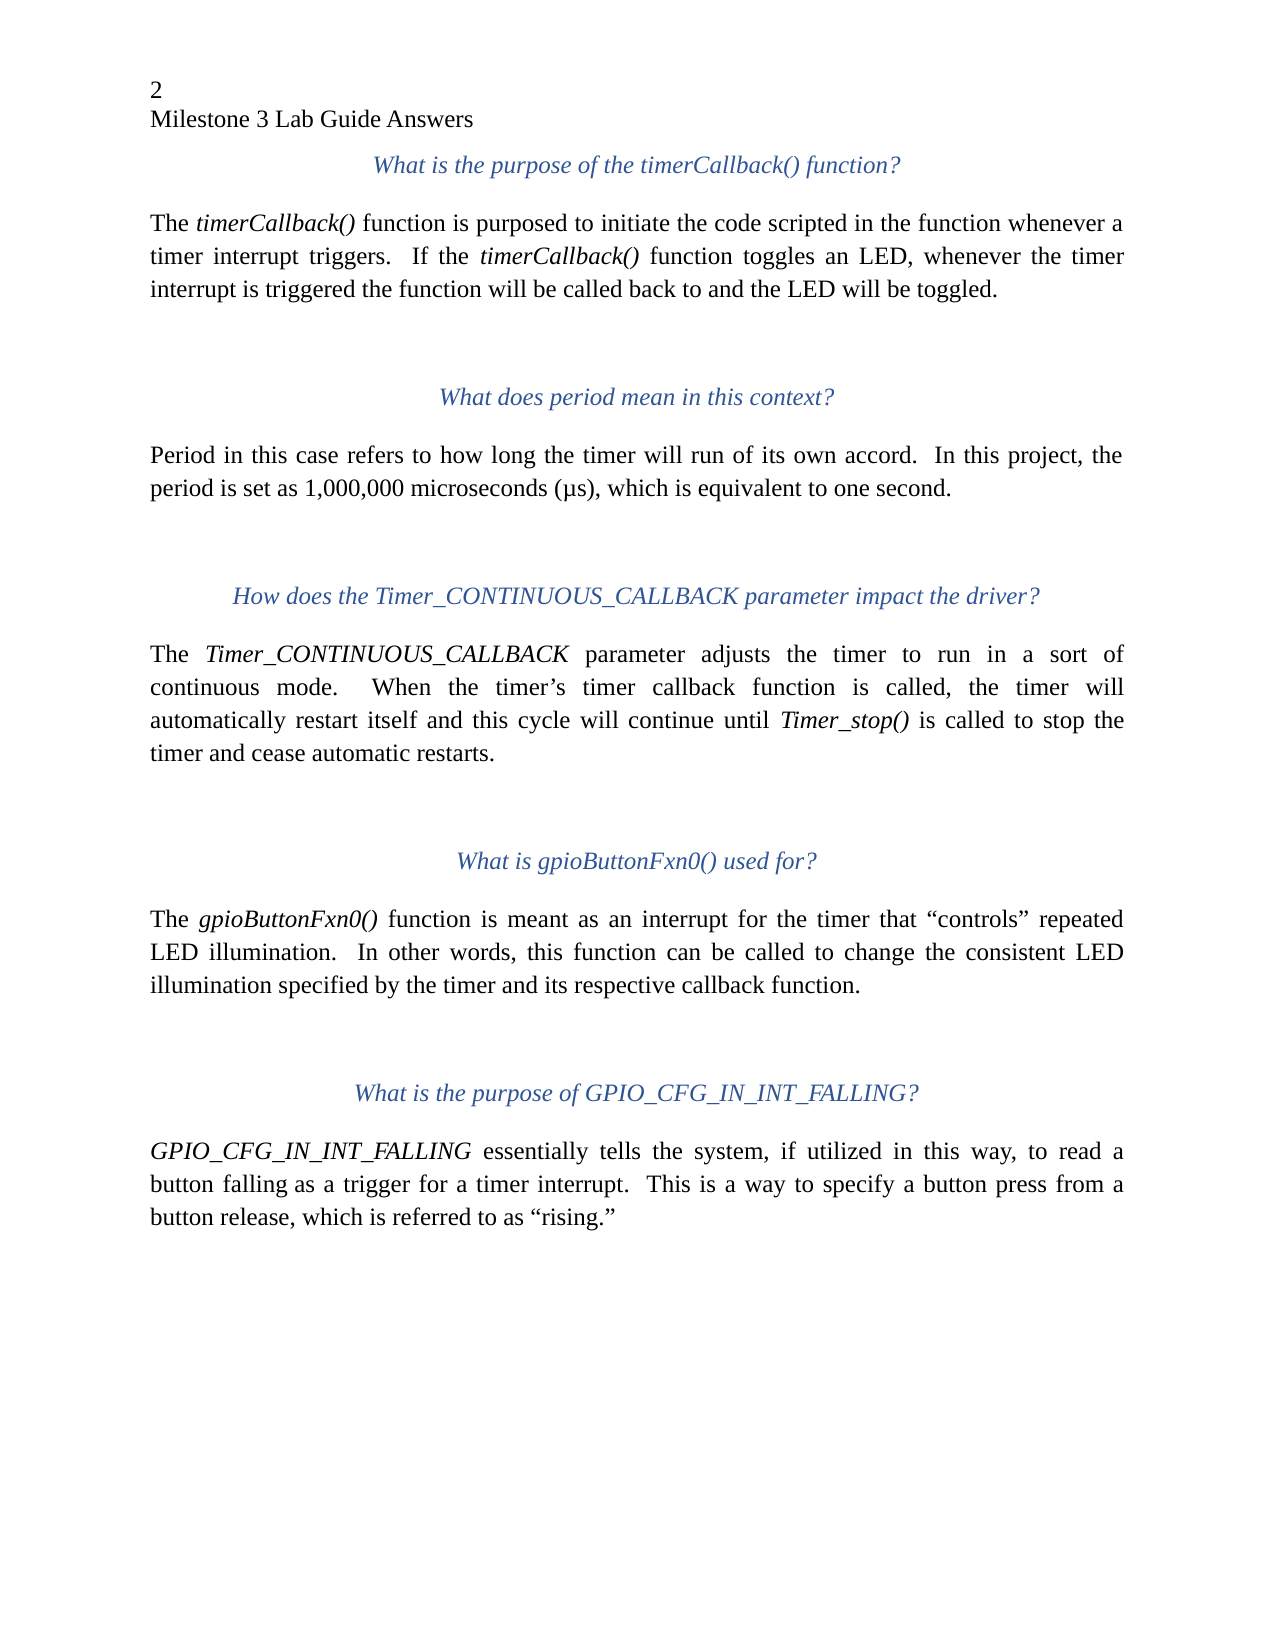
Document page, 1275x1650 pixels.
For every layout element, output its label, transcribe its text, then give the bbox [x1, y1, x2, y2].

text Period in this case refers to how long the timer will run of its own accord. In this project, the period is set as 1,000,000 microseconds (µs), which is equivalent to one second. [150, 440, 1125, 502]
text The timerCallback() function is purposed to initiate the code scripted in the function whenever a timer interrupt triggers. If the timerCallback() function toggles an LED, whenever the timer interrupt is triggered the function will be called back to and the LED will be toggled. [150, 208, 1125, 303]
text The Timer_CONTINUOUS_CALLBACK parameter adjusts the timer to run in a sort of continuous mode. When the timer’s timer callback function is called, the timer will automatically restart itself and this cycle will continue until Timer_stop() is called to stop the timer and cease automatic restarts. [150, 639, 1125, 767]
subtitle What is the purpose of GPIO_CFG_IN_INT_FALLING? [150, 1078, 1125, 1107]
subtitle What is the purpose of the timerCallback() function? [150, 150, 1125, 179]
subtitle How does the Timer_CONTINUOUS_CALLBACK parameter impact the driver? [150, 581, 1125, 610]
text GPIO_CFG_IN_INT_FALLING essentially tells the system, if utilized in this way, to read a button falling as a trigger for a timer interrupt. This is a way to specify a button press from a button release, which is referred to as “rising.” [150, 1136, 1125, 1231]
text The gpioButtonFxn0() function is meant as an interrupt for the timer that “controls” repeated LED illumination. In other words, this function can be called to change the consistent LED illumination specified by the timer and its respective callback function. [150, 904, 1125, 999]
subtitle What does period mean in this context? [150, 382, 1125, 411]
subtitle What is gpioButtonFxn0() used for? [150, 846, 1125, 875]
